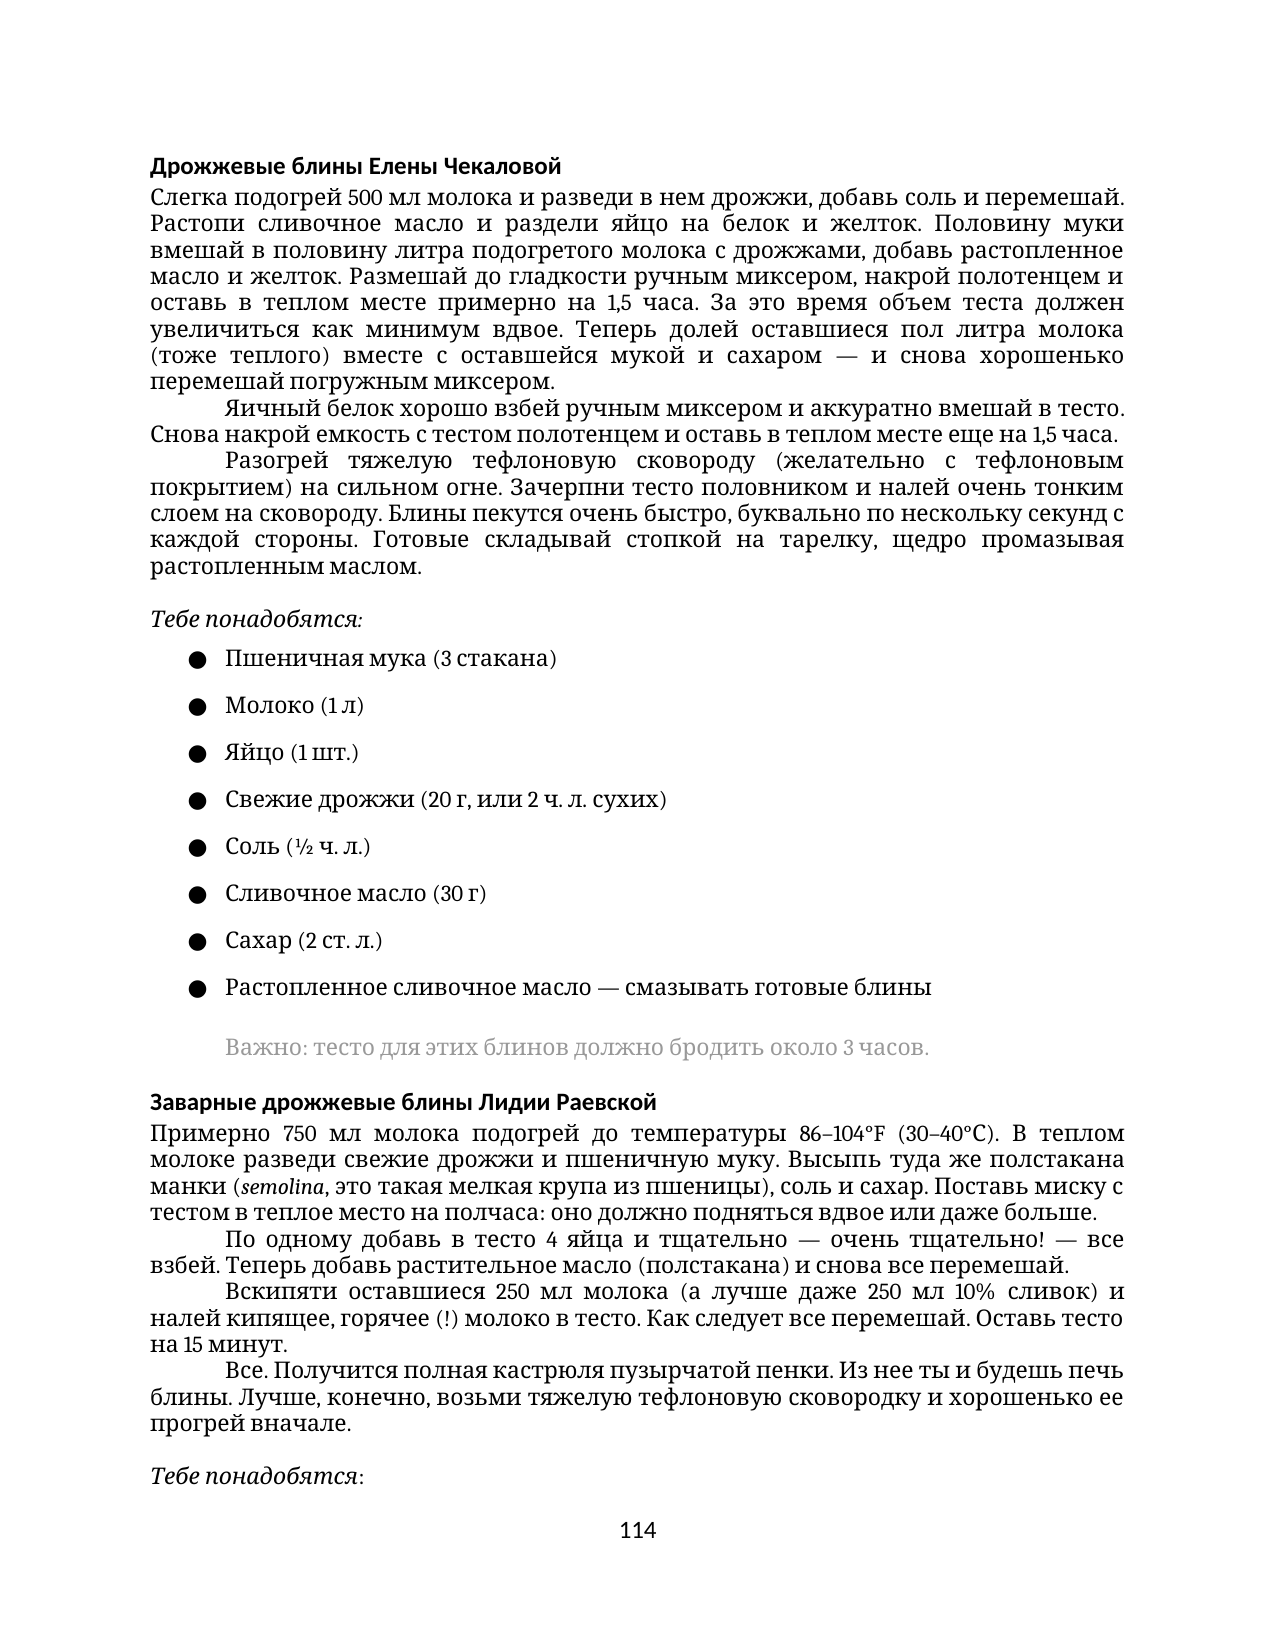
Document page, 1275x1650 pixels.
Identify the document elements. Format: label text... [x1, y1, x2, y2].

text Примерно 750 мл молока подогрей до температуры 86–104°F (30–40°С). В теплом молоке разведи свежие дрожжи и пшеничную муку. Высыпь туда же полстакана манки (semolina, это такая мелкая крупа из пшеницы), соль и сахар. Поставь миску с тестом в теплое место на полчаса: оно должно подняться вдвое или даже больше. [150, 1121, 1125, 1226]
subtitle Дрожжевые блины Елены Чекаловой [150, 150, 1125, 181]
text Слегка подогрей 500 мл молока и разведи в нем дрожжи, добавь соль и перемешай. Растопи сливочное масло и раздели яйцо на белок и желток. Половину муки вмешай в половину литра подогретого молока с дрожжами, добавь растопленное масло и желток. Размешай до гладкости ручным миксером, накрой полотенцем и оставь в теплом месте примерно на 1,5 часа. За это время объем теста должен увеличиться как минимум вдвое. Теперь долей оставшиеся пол литра молока (тоже теплого) вместе с оставшейся мукой и сахаром — и снова хорошенько перемешай погружным миксером. [150, 185, 1125, 396]
text Вскипяти оставшиеся 250 мл молока (а лучше даже 250 мл 10% сливок) и налей кипящее, горячее (!) молоко в тесто. Как следует все перемешай. Оставь тесто на 15 минут. [150, 1279, 1125, 1358]
list Яйцо (1 шт.) [187, 727, 1125, 774]
list Молоко (1 л) [187, 680, 1125, 727]
text Тебе понадобятся: [150, 606, 1125, 633]
text Все. Получится полная кастрюля пузырчатой пенки. Из нее ты и будешь печь блины. Лучше, конечно, возьми тяжелую тефлоновую сковородку и хорошенько ее прогрей вначале. [150, 1358, 1125, 1437]
list Сахар (2 ст. л.) [187, 914, 1125, 962]
list Растопленное сливочное масло — смазывать готовые блины [187, 962, 1125, 1008]
list Соль (½ ч. л.) [187, 821, 1125, 868]
text Разогрей тяжелую тефлоновую сковороду (желательно с тефлоновым покрытием) на сильном огне. Зачерпни тесто половником и налей очень тонким слоем на сковороду. Блины пекутся очень быстро, буквально по нескольку секунд с каждой стороны. Готовые складывай стопкой на тарелку, щедро промазывая растопленным маслом. [150, 448, 1125, 580]
text Тебе понадобятся: [150, 1463, 1125, 1490]
text По одному добавь в тесто 4 яйца и тщательно — очень тщательно! — все взбей. Теперь добавь растительное масло (полстакана) и снова все перемешай. [150, 1226, 1125, 1279]
list Сливочное масло (30 г) [187, 868, 1125, 914]
text Яичный белок хорошо взбей ручным миксером и аккуратно вмешай в тесто. Снова накрой емкость с тестом полотенцем и оставь в теплом месте еще на 1,5 часа. [150, 396, 1125, 448]
list Свежие дрожжи (20 г, или 2 ч. л. сухих) [187, 774, 1125, 821]
text Важно: тесто для этих блинов должно бродить около 3 часов. [225, 1035, 1125, 1061]
list Пшеничная мука (3 стакана) [187, 633, 1125, 680]
subtitle Заварные дрожжевые блины Лидии Раевской [150, 1086, 1125, 1117]
